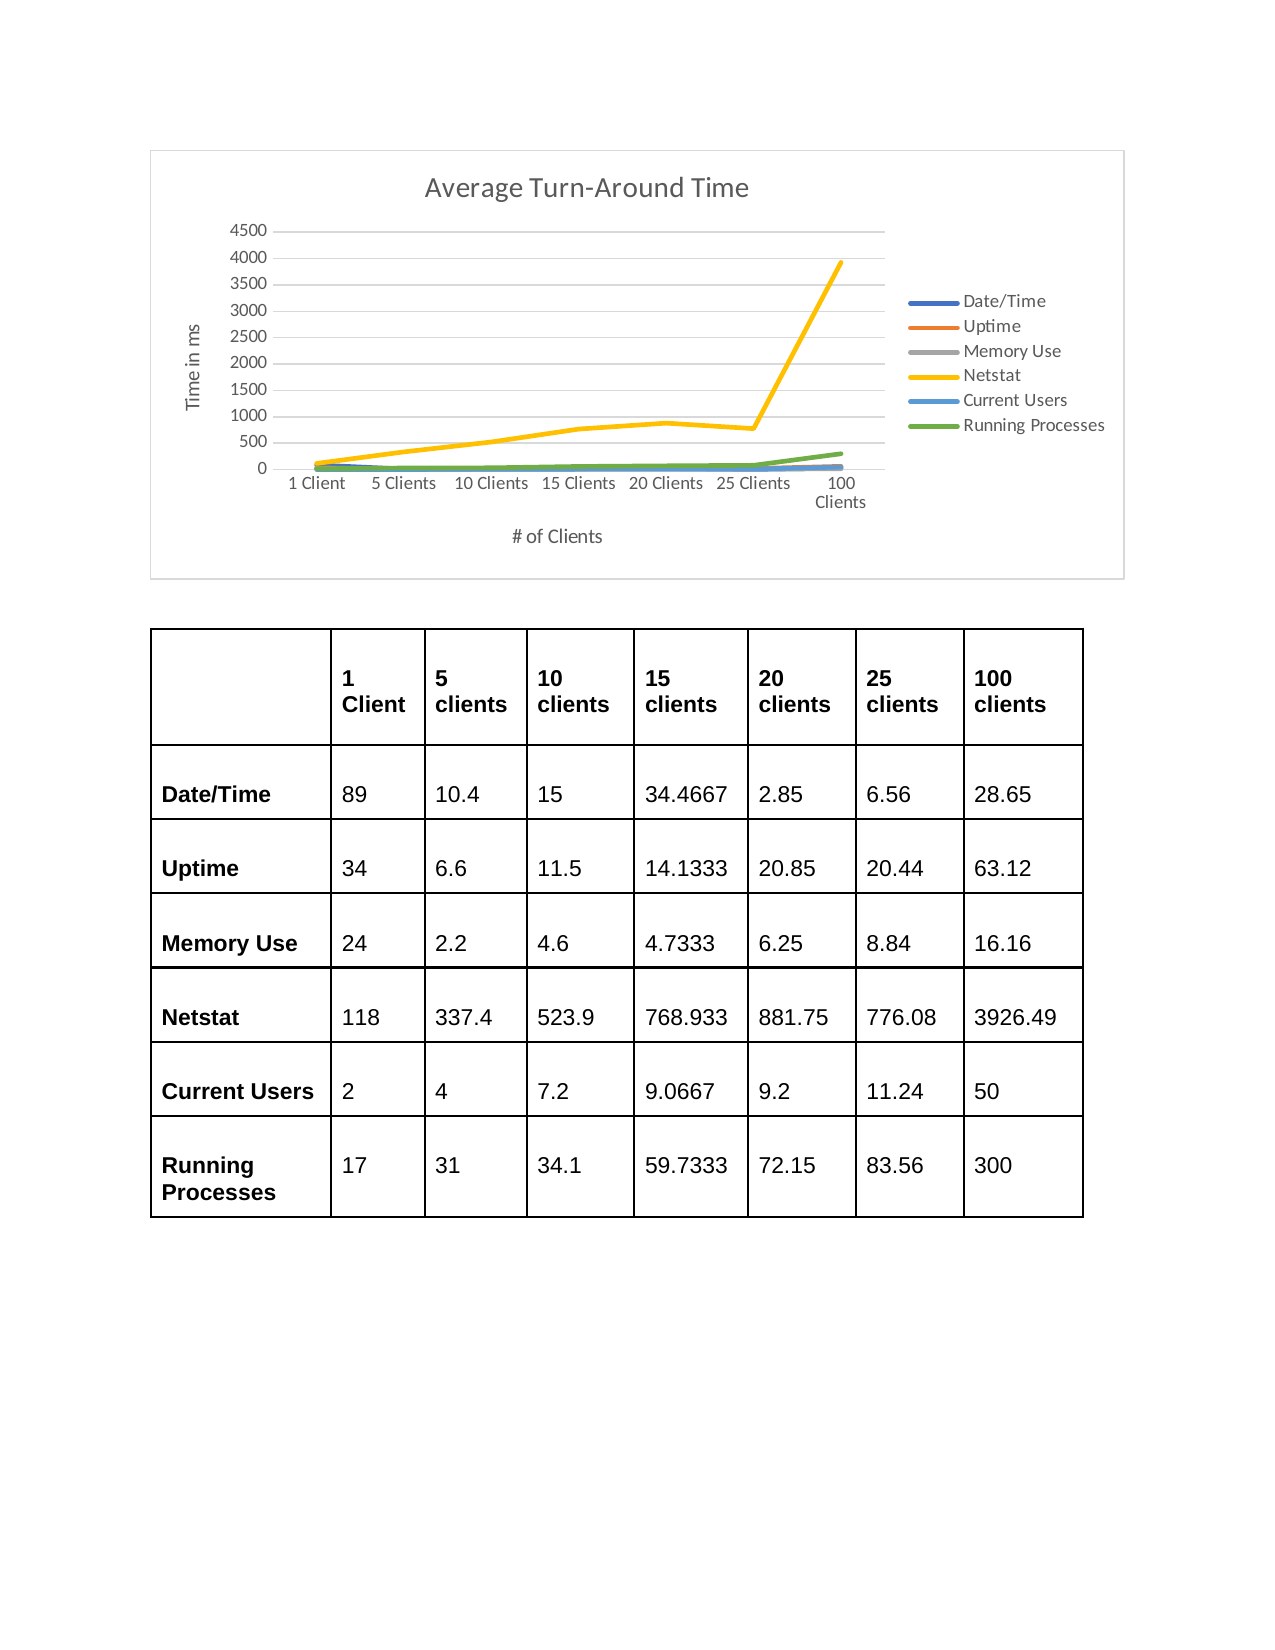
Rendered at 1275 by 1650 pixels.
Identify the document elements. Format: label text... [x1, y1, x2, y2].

table_cell 11.5 [528, 820, 633, 892]
table_cell 17 [332, 1117, 424, 1216]
table_cell 63.12 [965, 820, 1082, 892]
table_cell 2.2 [426, 894, 526, 966]
table_header 10 clients [528, 630, 633, 744]
table_cell 4.6 [528, 894, 633, 966]
table_cell 16.16 [965, 894, 1082, 966]
table_cell 9.2 [749, 1043, 855, 1115]
table_cell 34 [332, 820, 424, 892]
table_cell 50 [965, 1043, 1082, 1115]
table_header 25 clients [857, 630, 963, 744]
table_cell 59.7333 [635, 1117, 747, 1216]
table_cell 4 [426, 1043, 526, 1115]
table_cell 6.25 [749, 894, 855, 966]
table_cell 11.24 [857, 1043, 963, 1115]
table_cell 337.4 [426, 969, 526, 1041]
table_cell 4.7333 [635, 894, 747, 966]
table_cell 7.2 [528, 1043, 633, 1115]
table_cell 20.44 [857, 820, 963, 892]
table_cell 83.56 [857, 1117, 963, 1216]
table_cell 14.1333 [635, 820, 747, 892]
table_header 100 clients [965, 630, 1082, 744]
table_cell 776.08 [857, 969, 963, 1041]
table_cell 8.84 [857, 894, 963, 966]
table_header 20 clients [749, 630, 855, 744]
table_cell 20.85 [749, 820, 855, 892]
table_cell 523.9 [528, 969, 633, 1041]
table_cell Uptime [152, 820, 330, 892]
table_cell Netstat [152, 969, 330, 1041]
table_header 5 clients [426, 630, 526, 744]
table_cell 34.1 [528, 1117, 633, 1216]
table_cell 28.65 [965, 746, 1082, 818]
table_cell Running Processes [152, 1117, 330, 1216]
table_cell 9.0667 [635, 1043, 747, 1115]
table_cell 34.4667 [635, 746, 747, 818]
table_cell 300 [965, 1117, 1082, 1216]
table_cell 768.933 [635, 969, 747, 1041]
table_header [152, 630, 330, 744]
table_cell Date/Time [152, 746, 330, 818]
table_cell 24 [332, 894, 424, 966]
table_cell 10.4 [426, 746, 526, 818]
table_cell Memory Use [152, 894, 330, 966]
table_header 1 Client [332, 630, 424, 744]
table_header 15 clients [635, 630, 747, 744]
table_cell 2 [332, 1043, 424, 1115]
table_cell 15 [528, 746, 633, 818]
table_cell Current Users [152, 1043, 330, 1115]
table_cell 3926.49 [965, 969, 1082, 1041]
table_cell 2.85 [749, 746, 855, 818]
table_cell 6.6 [426, 820, 526, 892]
table_cell 72.15 [749, 1117, 855, 1216]
table_cell 89 [332, 746, 424, 818]
table_cell 881.75 [749, 969, 855, 1041]
table_cell 31 [426, 1117, 526, 1216]
table_cell 118 [332, 969, 424, 1041]
table_cell 6.56 [857, 746, 963, 818]
